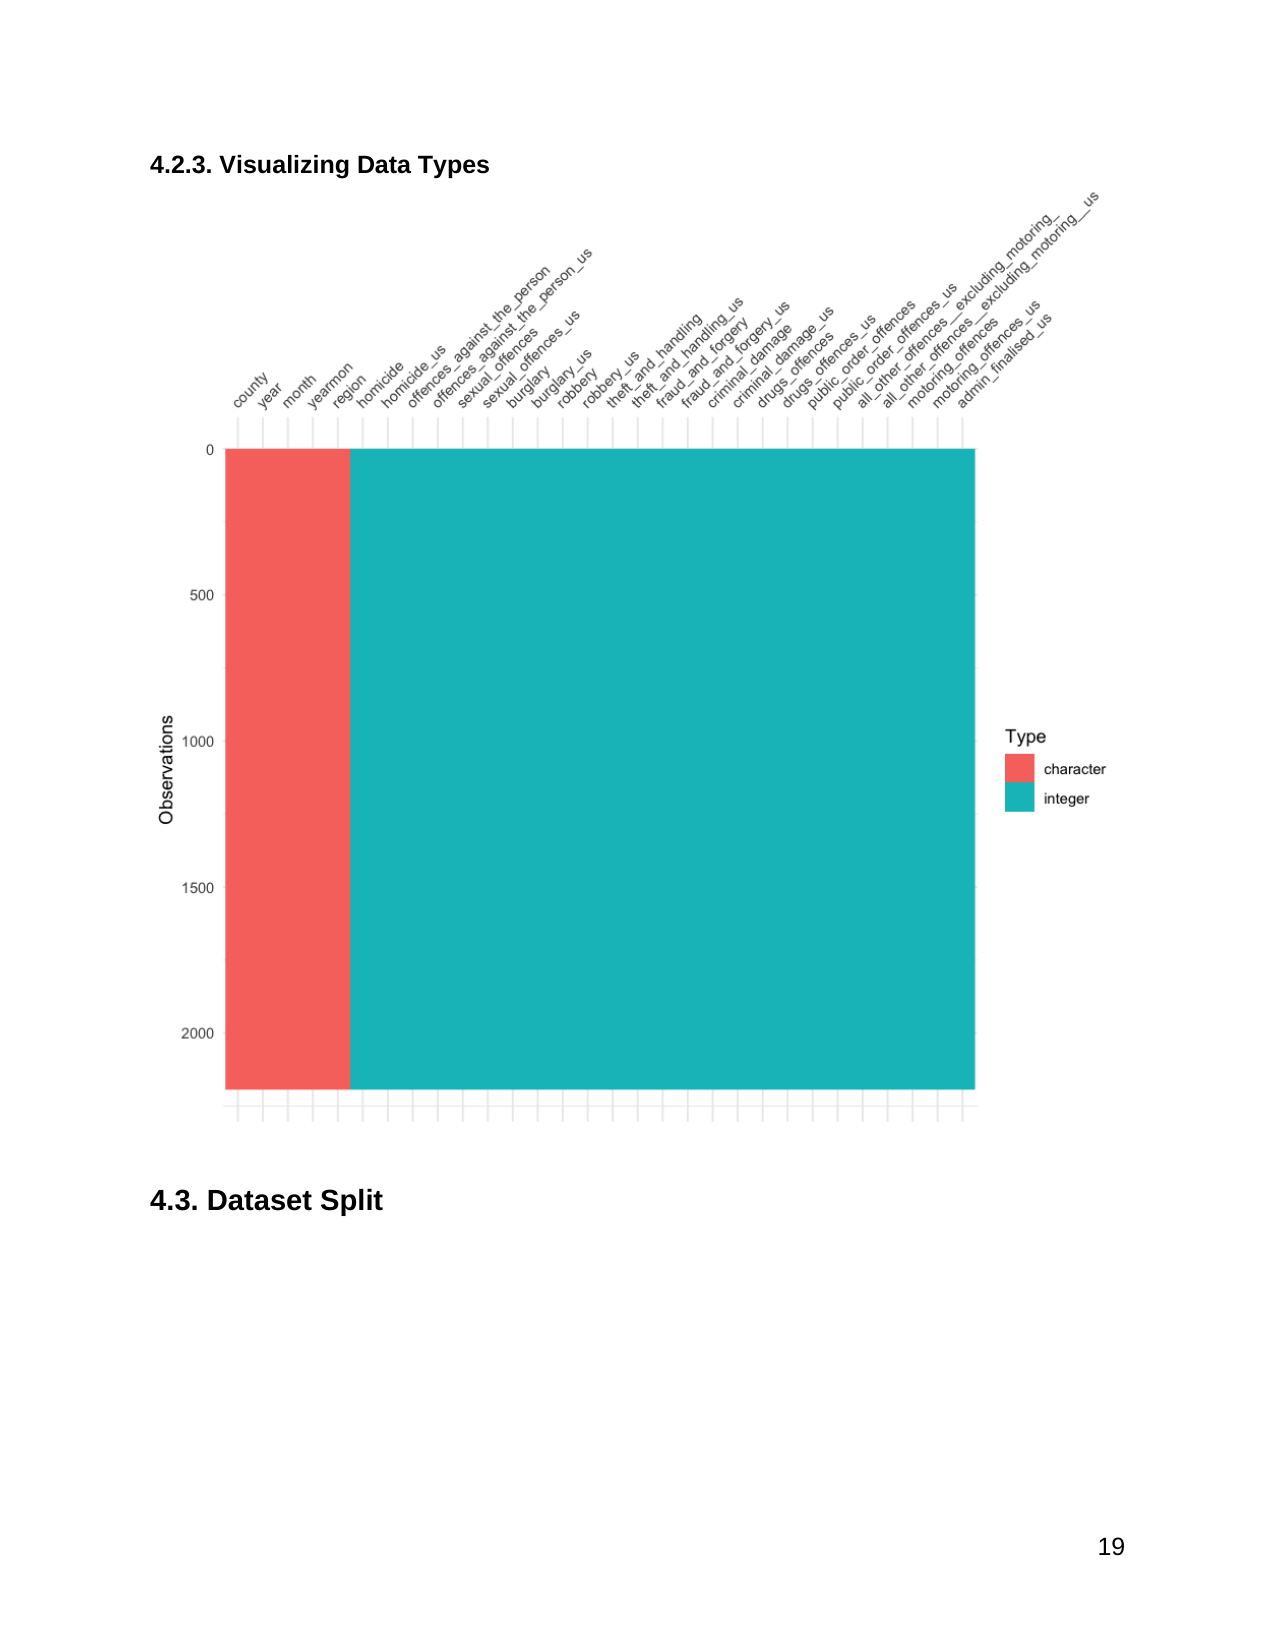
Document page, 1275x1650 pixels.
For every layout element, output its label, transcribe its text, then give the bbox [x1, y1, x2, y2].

picture [150, 187, 1125, 1131]
subtitle 4.2.3. Visualizing Data Types [150, 150, 1125, 179]
subtitle 4.3. Dataset Split [150, 1183, 1125, 1216]
